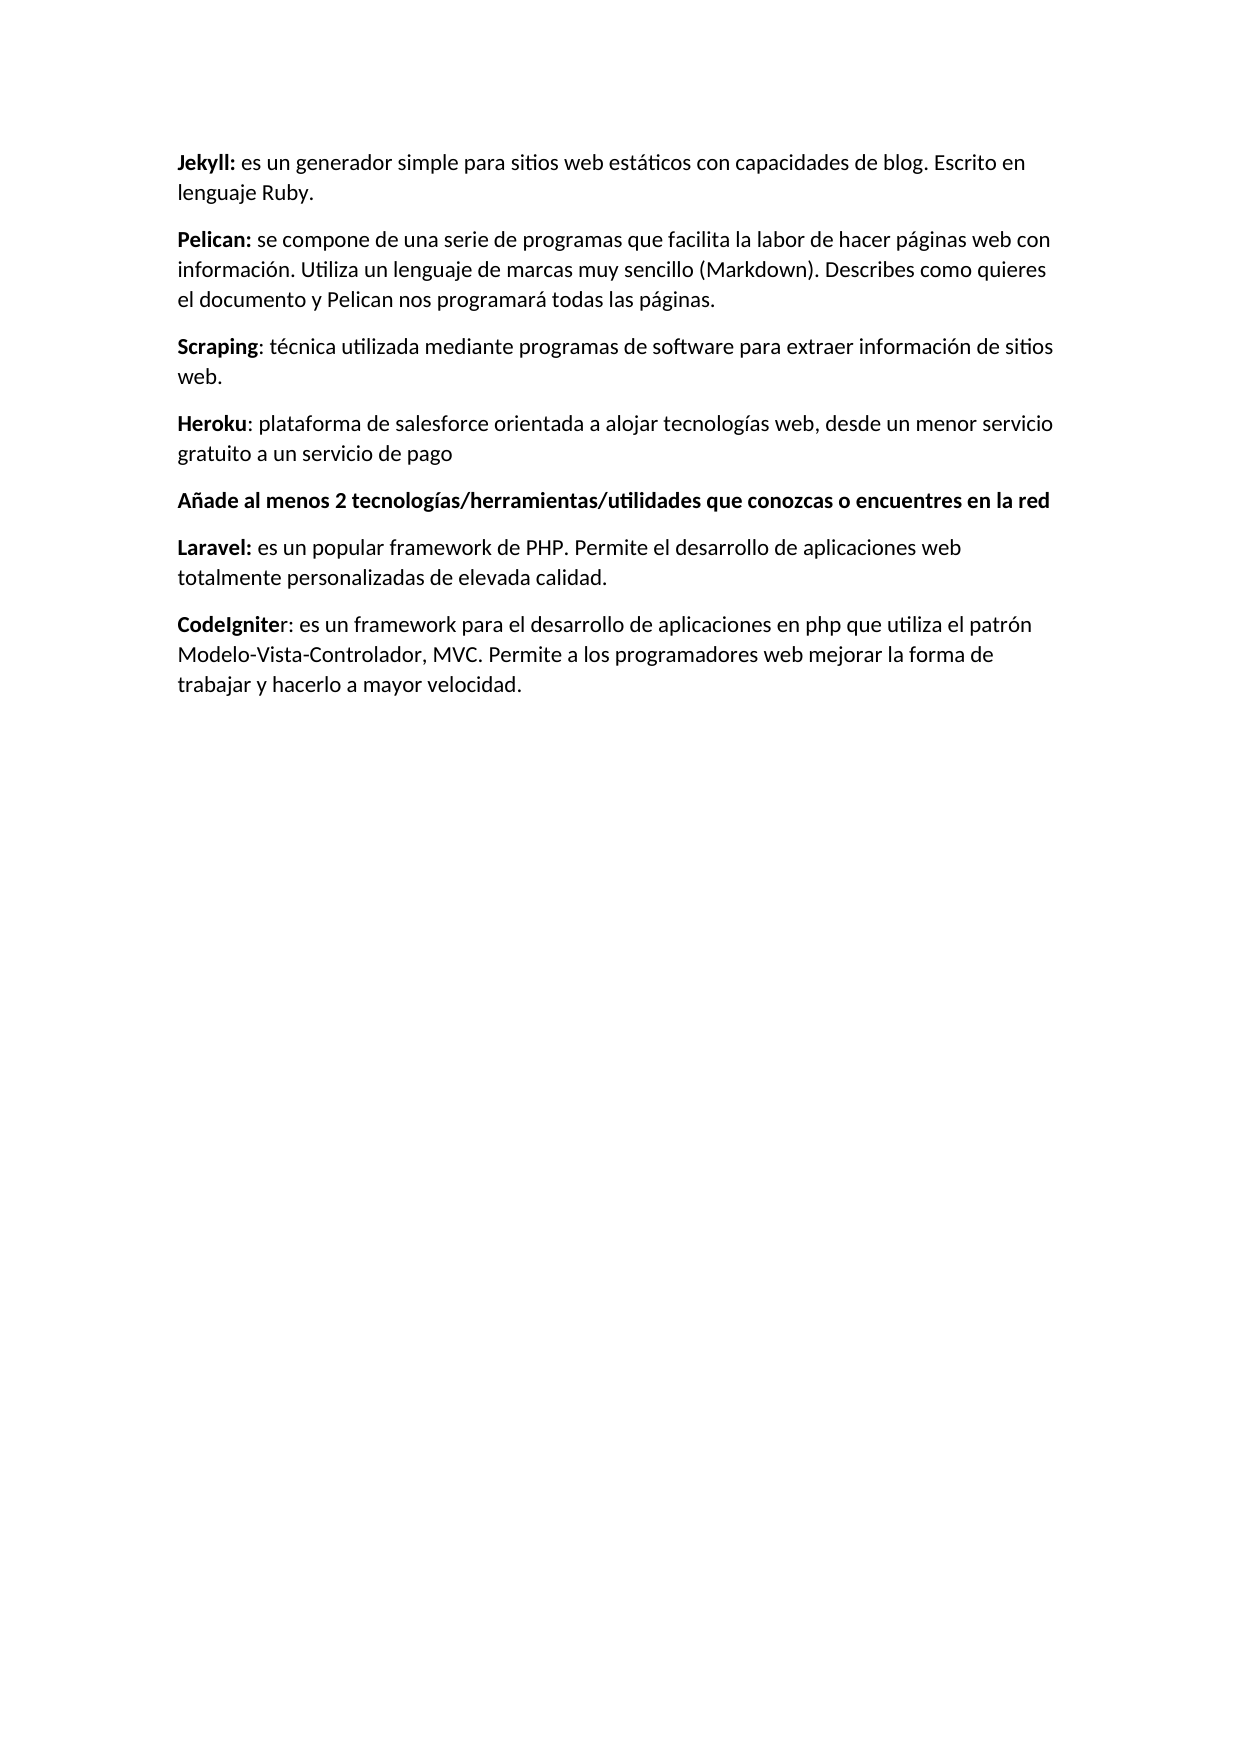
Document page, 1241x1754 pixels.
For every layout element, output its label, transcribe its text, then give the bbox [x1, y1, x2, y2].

text Scraping: técnica utilizada mediante programas de software para extraer información de sitios web. [177, 332, 1063, 390]
text CodeIgniter: es un framework para el desarrollo de aplicaciones en php que utiliza el patrón Modelo-Vista-Controlador, MVC. Permite a los programadores web mejorar la forma de trabajar y hacerlo a mayor velocidad. [177, 610, 1063, 698]
text Heroku: plataforma de salesforce orientada a alojar tecnologías web, desde un menor servicio gratuito a un servicio de pago [177, 409, 1063, 467]
text Laravel: es un popular framework de PHP. Permite el desarrollo de aplicaciones web totalmente personalizadas de elevada calidad. [177, 533, 1063, 591]
text Pelican: se compone de una serie de programas que facilita la labor de hacer páginas web con información. Utiliza un lenguaje de marcas muy sencillo (Markdown). Describes como quieres el documento y Pelican nos programará todas las páginas. [177, 225, 1063, 313]
text Añade al menos 2 tecnologías/herramientas/utilidades que conozcas o encuentres en la red [177, 486, 1063, 514]
text Jekyll: es un generador simple para sitios web estáticos con capacidades de blog. Escrito en lenguaje Ruby. [177, 148, 1063, 206]
